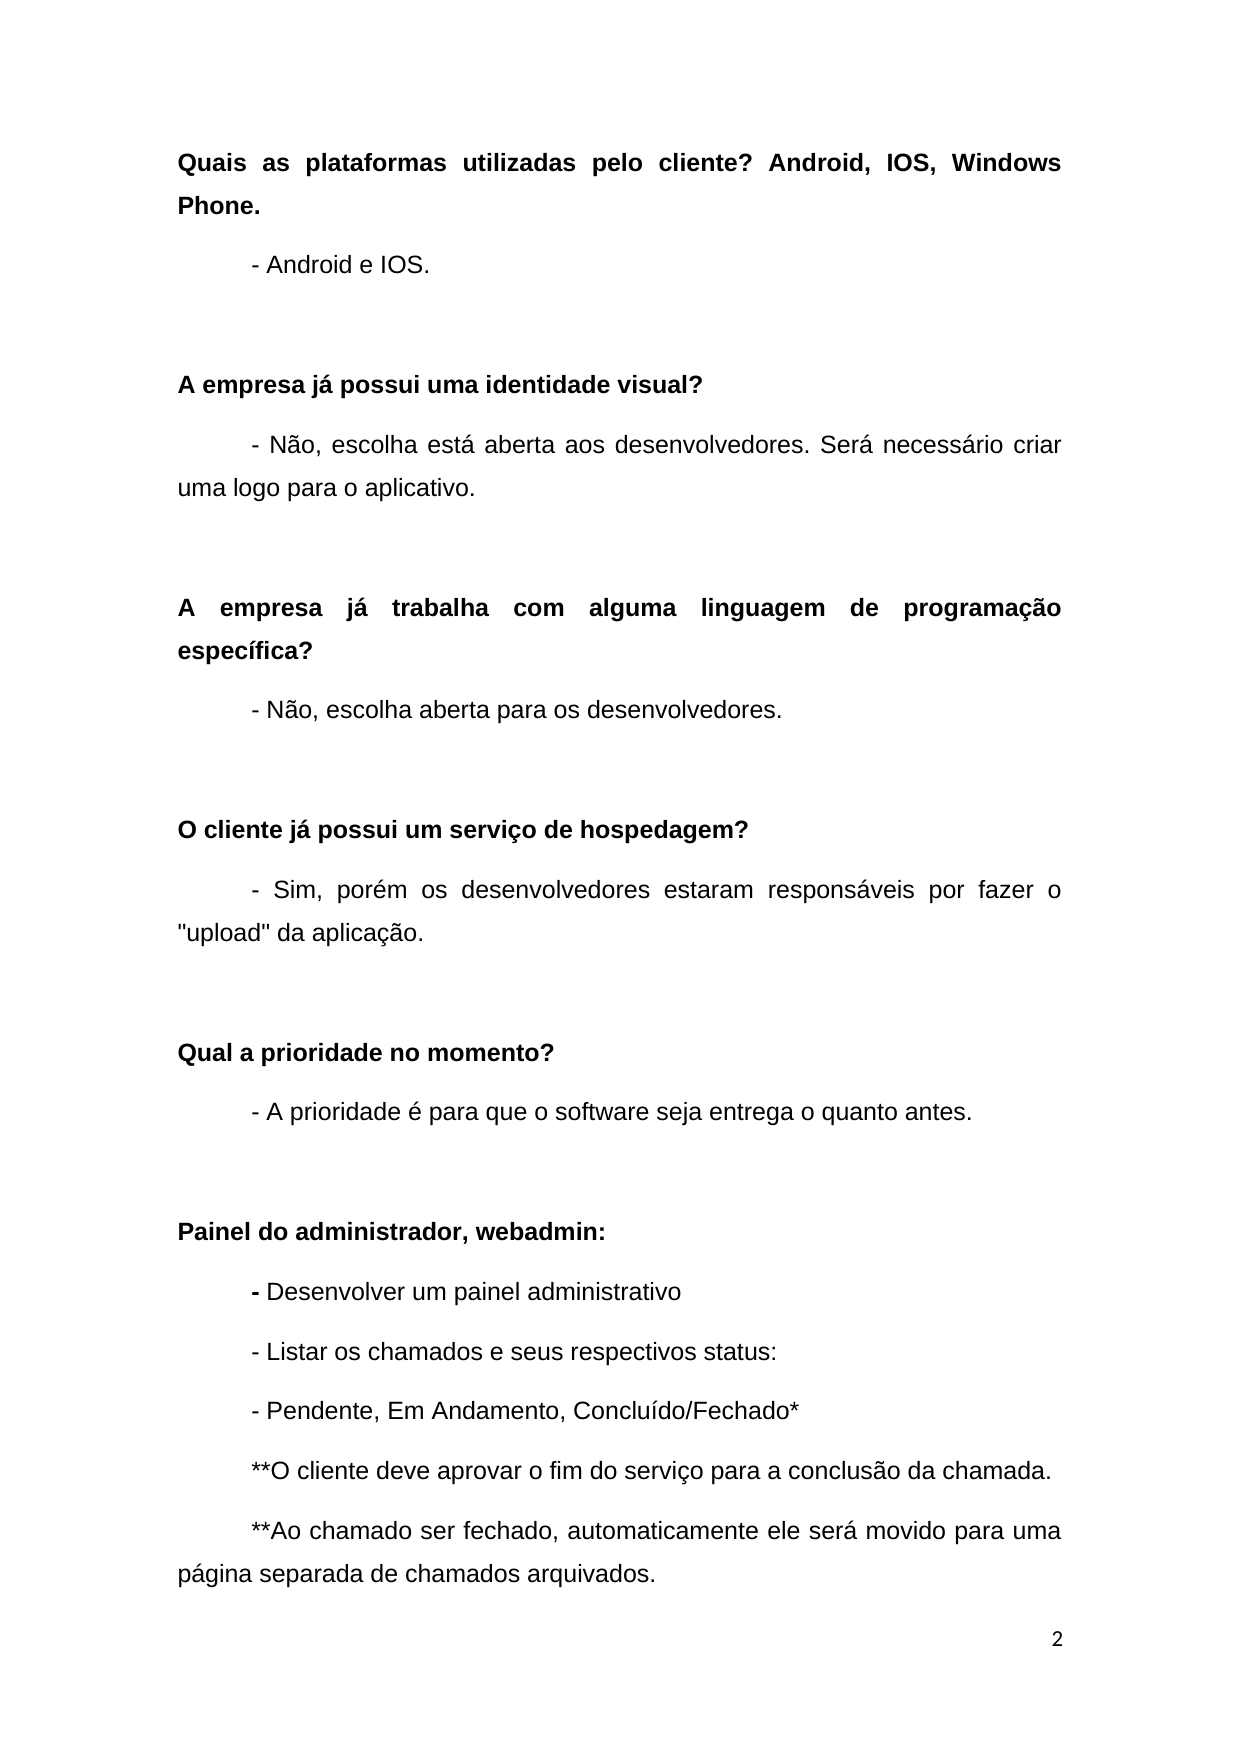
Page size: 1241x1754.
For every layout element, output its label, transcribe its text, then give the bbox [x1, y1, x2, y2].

text - Não, escolha aberta para os desenvolvedores. [177, 696, 1063, 724]
text - Sim, porém os desenvolvedores estaram responsáveis por fazer o "upload" da aplicação. [177, 875, 1063, 947]
text - Listar os chamados e seus respectivos status: [177, 1337, 1063, 1365]
text **O cliente deve aprovar o fim do serviço para a conclusão da chamada. [177, 1456, 1063, 1485]
text A empresa já possui uma identidade visual? [177, 370, 1063, 399]
text - Não, escolha está aberta aos desenvolvedores. Será necessário criar uma logo para o aplicativo. [177, 430, 1063, 502]
text - Desenvolver um painel administrativo [177, 1277, 1063, 1306]
text A empresa já trabalha com alguma linguagem de programação específica? [177, 593, 1063, 664]
text Painel do administrador, webadmin: [177, 1217, 1063, 1246]
text O cliente já possui um serviço de hospedagem? [177, 815, 1063, 844]
text Quais as plataformas utilizadas pelo cliente? Android, IOS, Windows Phone. [177, 148, 1063, 219]
text - A prioridade é para que o software seja entrega o quanto antes. [177, 1097, 1063, 1126]
text **Ao chamado ser fechado, automaticamente ele será movido para uma página separada de chamados arquivados. [177, 1516, 1063, 1588]
text - Pendente, Em Andamento, Concluído/Fechado* [177, 1396, 1063, 1425]
text - Android e IOS. [177, 251, 1063, 279]
text Qual a prioridade no momento? [177, 1038, 1063, 1066]
